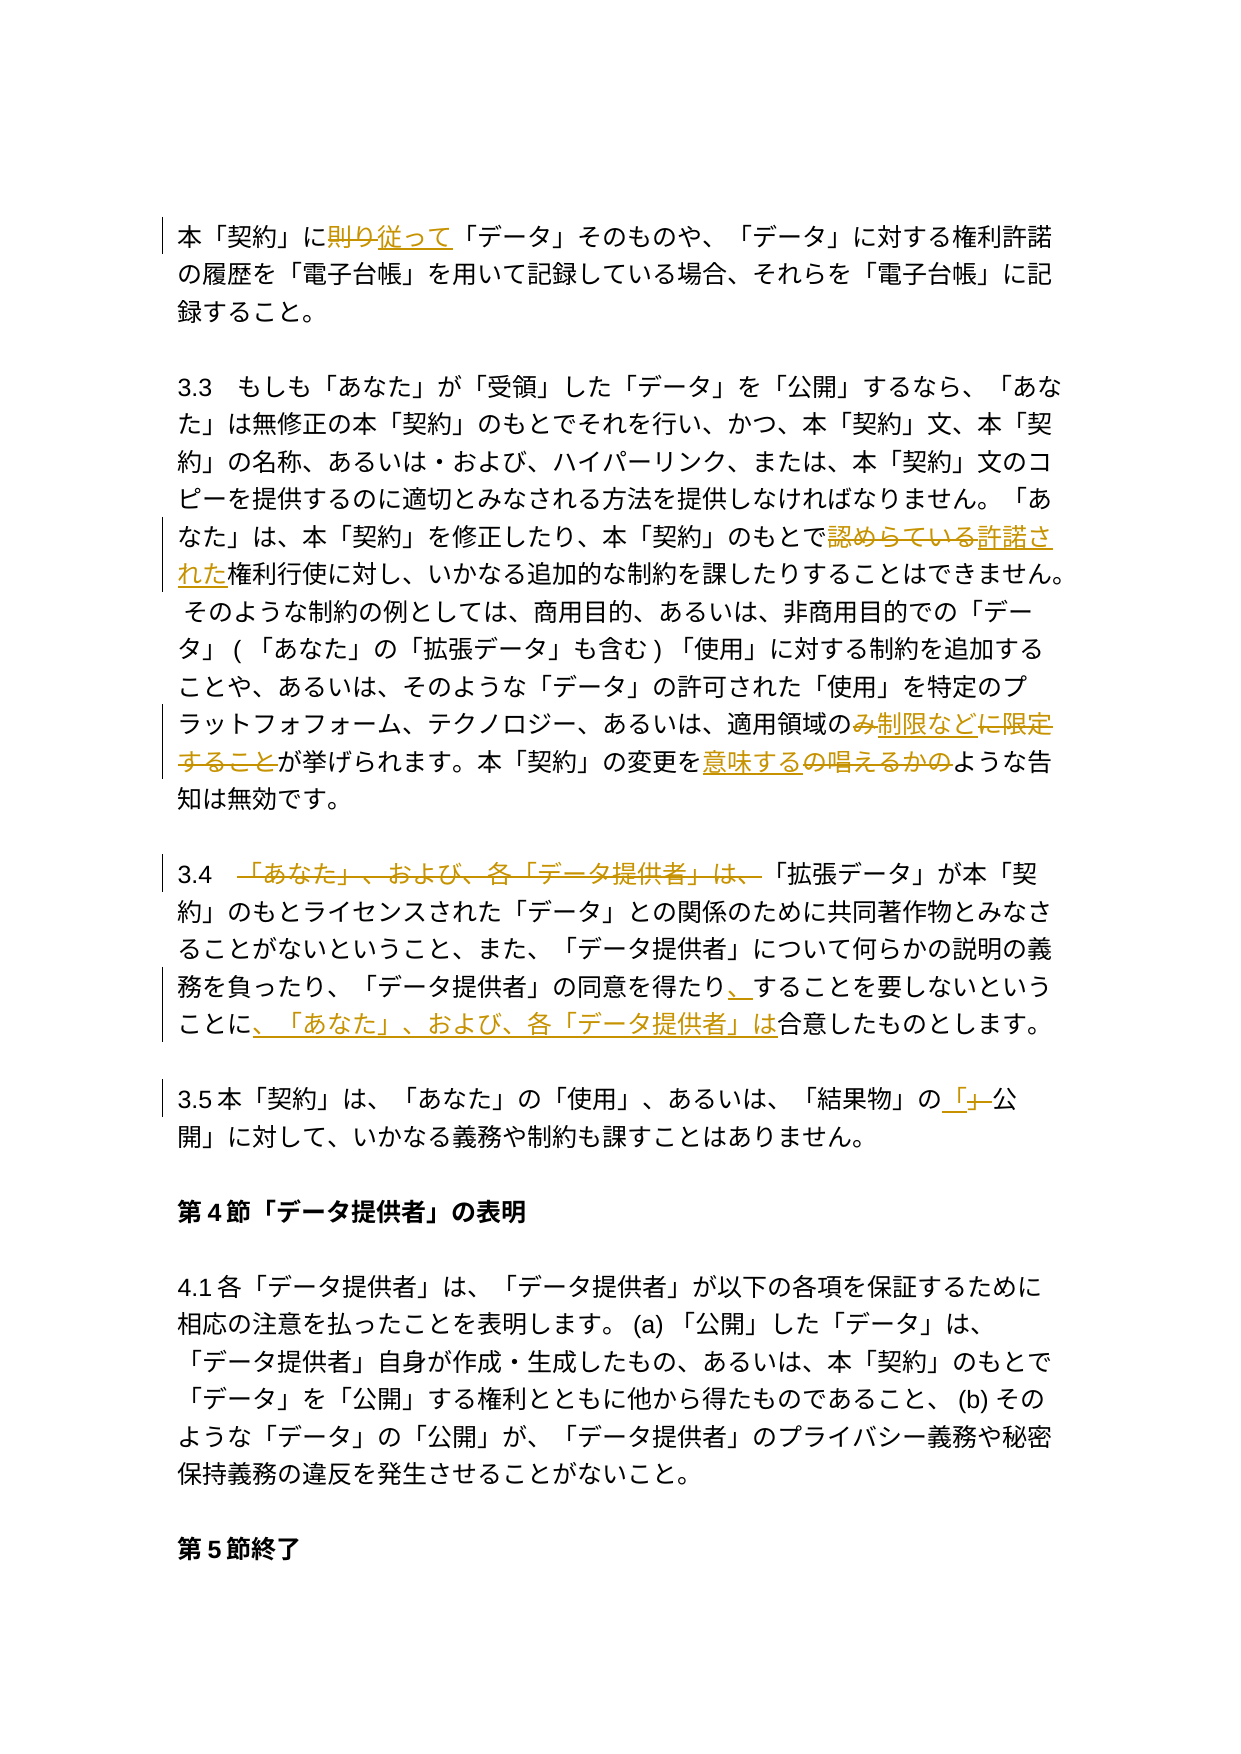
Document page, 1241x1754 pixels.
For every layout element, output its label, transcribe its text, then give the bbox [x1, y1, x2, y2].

text 4.1各「データ提供者」は、「データ提供者」が以下の各項を保証するために相応の注意を払ったことを表明します。 (a) 「公開」した「データ」は、「データ提供者」自身が作成・生成したもの、あるいは、本「契約」のもとで「データ」を「公開」する権利とともに他から得たものであること、 (b) そのような「データ」の「公開」が、「データ提供者」のプライバシー義務や秘密保持義務の違反を発生させることがないこと。 [177, 1267, 1063, 1492]
text 第5節終了 [177, 1529, 1063, 1567]
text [177, 217, 1063, 329]
text 第4節「データ提供者」の表明 [177, 1192, 1063, 1229]
text 3.3 もしも「あなた」が「受領」した「データ」を「公開」するなら、「あなた」は無修正の本「契約」のもとでそれを行い、かつ、本「契約」文、本「契約」の名称、あるいは・および、ハイパーリンク、または、本「契約」文のコピーを提供するのに適切とみなされる方法を提供しなければなりません。「あなた」は、本「契約」を修正したり、本「契約」のもとで権利行使に対し、いかなる追加的な制約を課したりすることはできません。 そのような制約の例としては、商用目的、あるいは、非商用目的での「データ」 ( 「あなた」の「拡張データ」も含む ) 「使用」に対する制約を追加することや、あるいは、そのような「データ」の許可された「使用」を特定のプラットフォフォーム、テクノロジー、あるいは、適用領域のが挙げられます。本「契約」の変更をような告知は無効です。 [177, 367, 1063, 817]
text 3.4 「拡張データ」が本「契約」のもとライセンスされた「データ」との関係のために共同著作物とみなさることがないということ、また、「データ提供者」について何らかの説明の義務を負ったり、「データ提供者」の同意を得たりすることを要しないということに合意したものとします。 [177, 854, 1063, 1042]
text 3.5本「契約」は、「あなた」の「使用」、あるいは、「結果物」の公開」に対して、いかなる義務や制約も課すことはありません。 [177, 1079, 1063, 1154]
